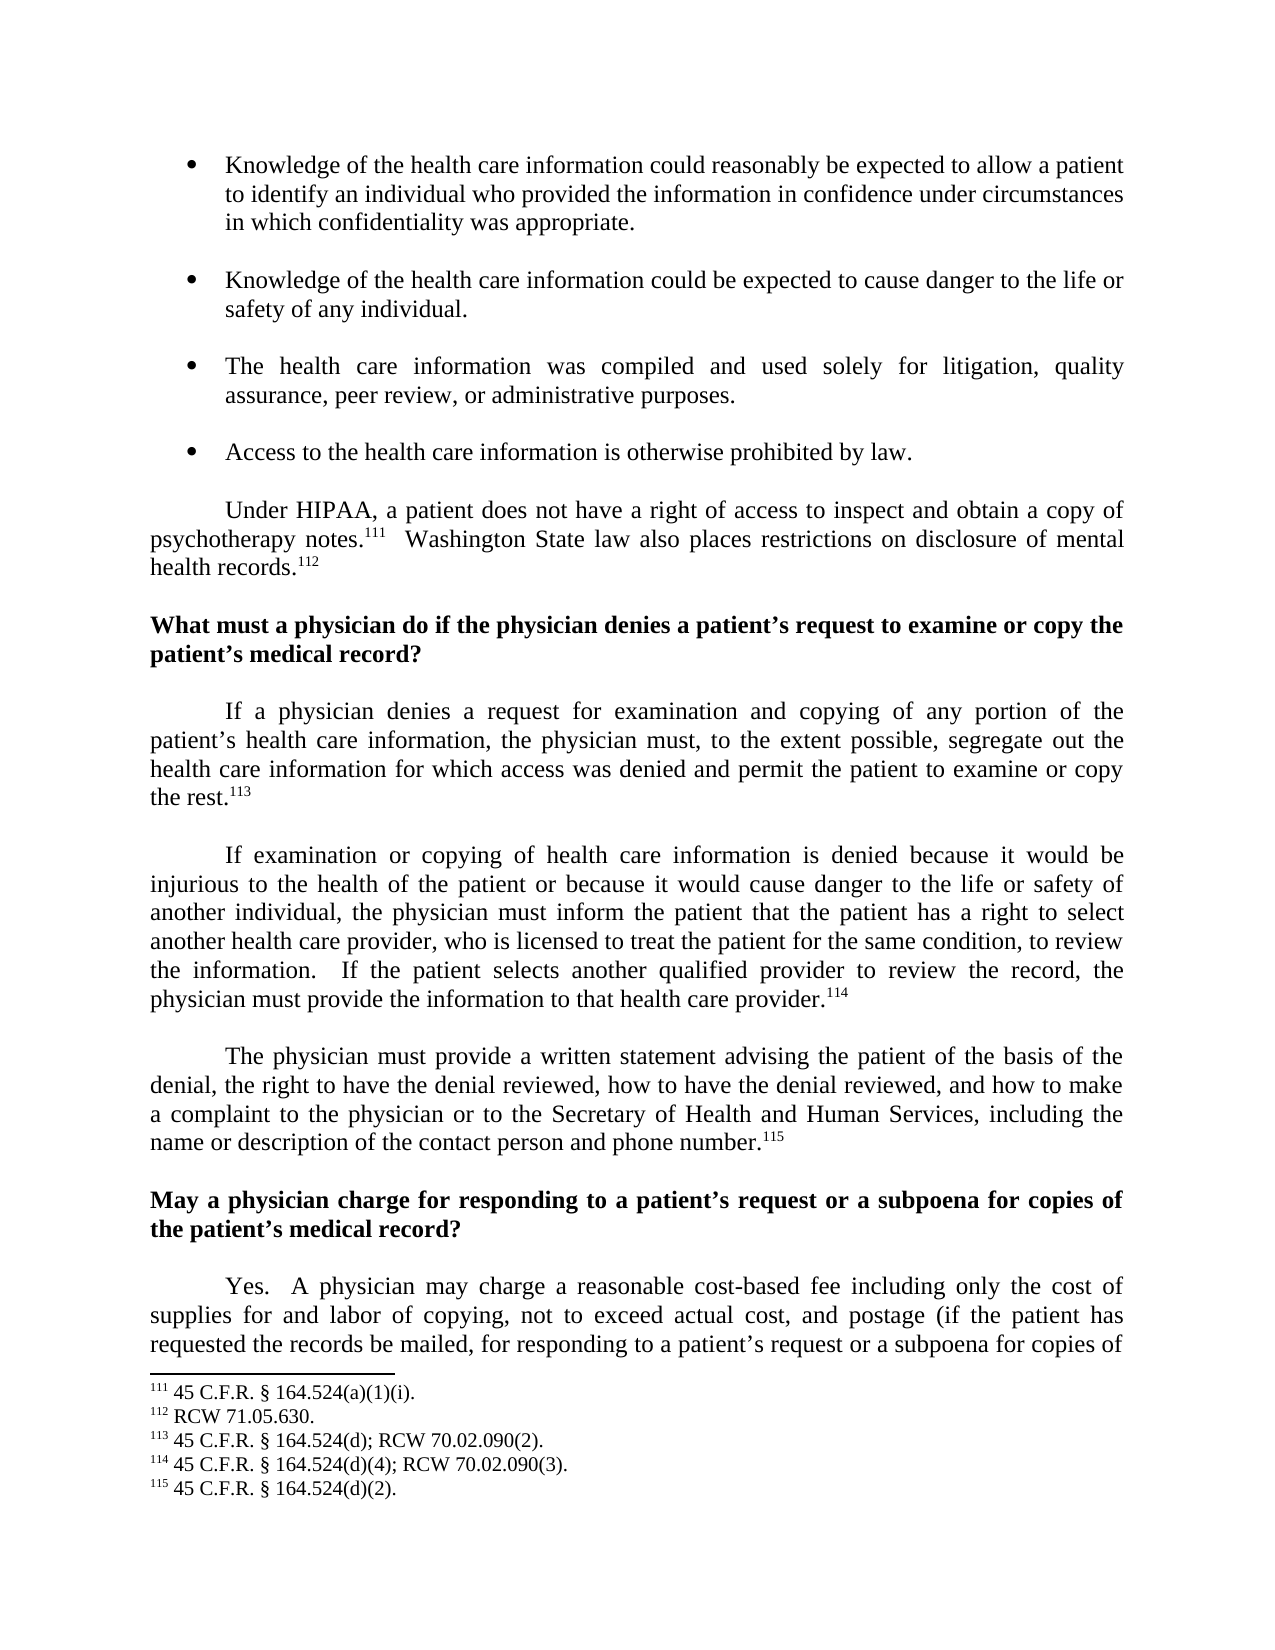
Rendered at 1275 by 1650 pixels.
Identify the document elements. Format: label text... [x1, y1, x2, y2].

list Knowledge of the health care information could reasonably be expected to allow a patient to identify an individual who provided the information in confidence under circumstances in which confidentiality was appropriate. [187, 150, 1125, 236]
subtitle Under HIPAA, a patient does not have a right of access to inspect and obtain a copy of psychotherapy notes. Washington State law also places restrictions on disclosure of mental health records. [150, 495, 1125, 581]
list Knowledge of the health care information could be expected to cause danger to the life or safety of any individual. [187, 265, 1125, 322]
subtitle What must a physician do if the physician denies a patient’s request to examine or copy the patient’s medical record? [150, 610, 1125, 667]
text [150, 1271, 1125, 1357]
text If a physician denies a request for examination and copying of any portion of the patient’s health care information, the physician must, to the extent possible, segregate out the health care information for which access was denied and permit the patient to examine or copy the rest. [150, 696, 1125, 811]
list Access to the health care information is otherwise prohibited by law. [187, 437, 1125, 466]
text If examination or copying of health care information is denied because it would be injurious to the health of the patient or because it would cause danger to the life or safety of another individual, the physician must inform the patient that the patient has a right to select another health care provider, who is licensed to treat the patient for the same condition, to review the information. If the patient selects another qualified provider to review the record, the physician must provide the information to that health care provider. [150, 840, 1125, 1012]
text The physician must provide a written statement advising the patient of the basis of the denial, the right to have the denial reviewed, how to have the denial reviewed, and how to make a complaint to the physician or to the Secretary of Health and Human Services, including the name or description of the contact person and phone number. [150, 1041, 1125, 1156]
subtitle May a physician charge for responding to a patient’s request or a subpoena for copies of the patient’s medical record? [150, 1185, 1125, 1242]
list The health care information was compiled and used solely for litigation, quality assurance, peer review, or administrative purposes. [187, 351, 1125, 409]
